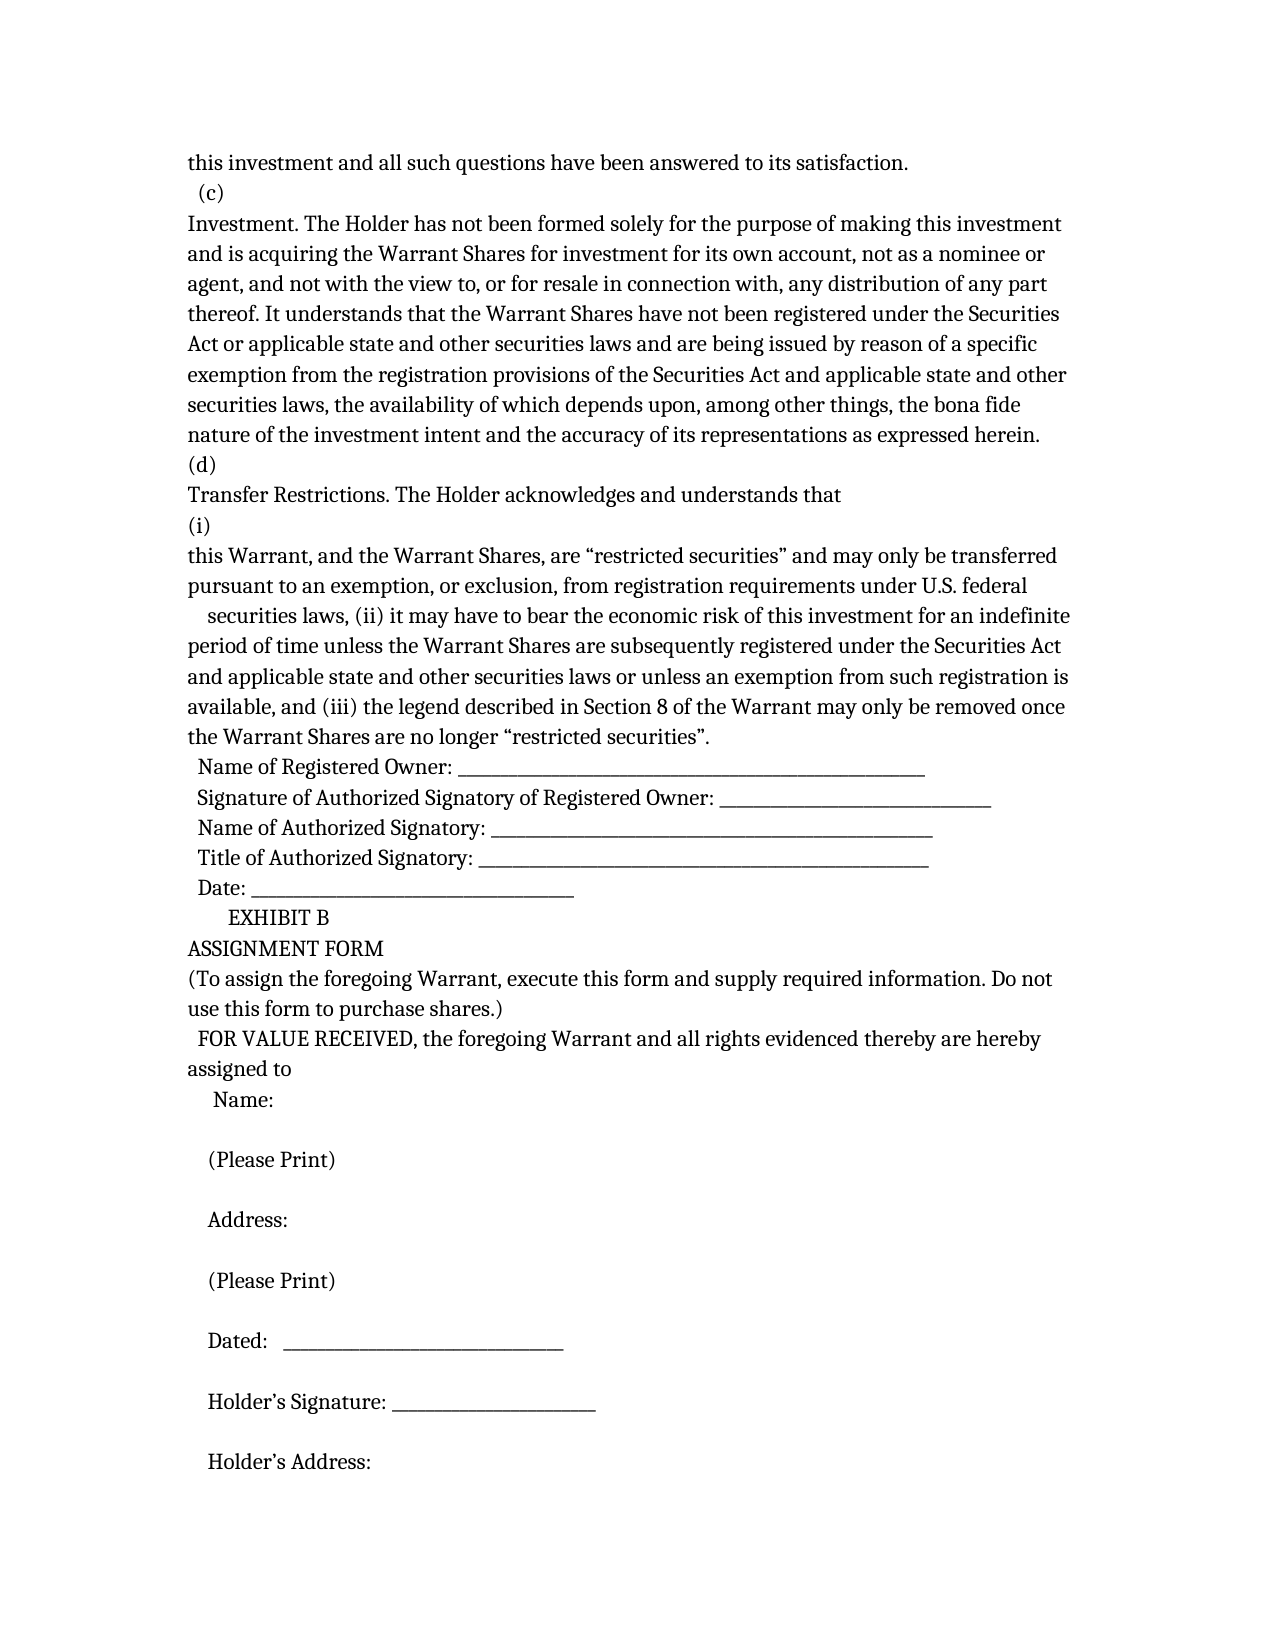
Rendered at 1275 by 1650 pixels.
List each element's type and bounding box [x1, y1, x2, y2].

text [187, 150, 1087, 1475]
